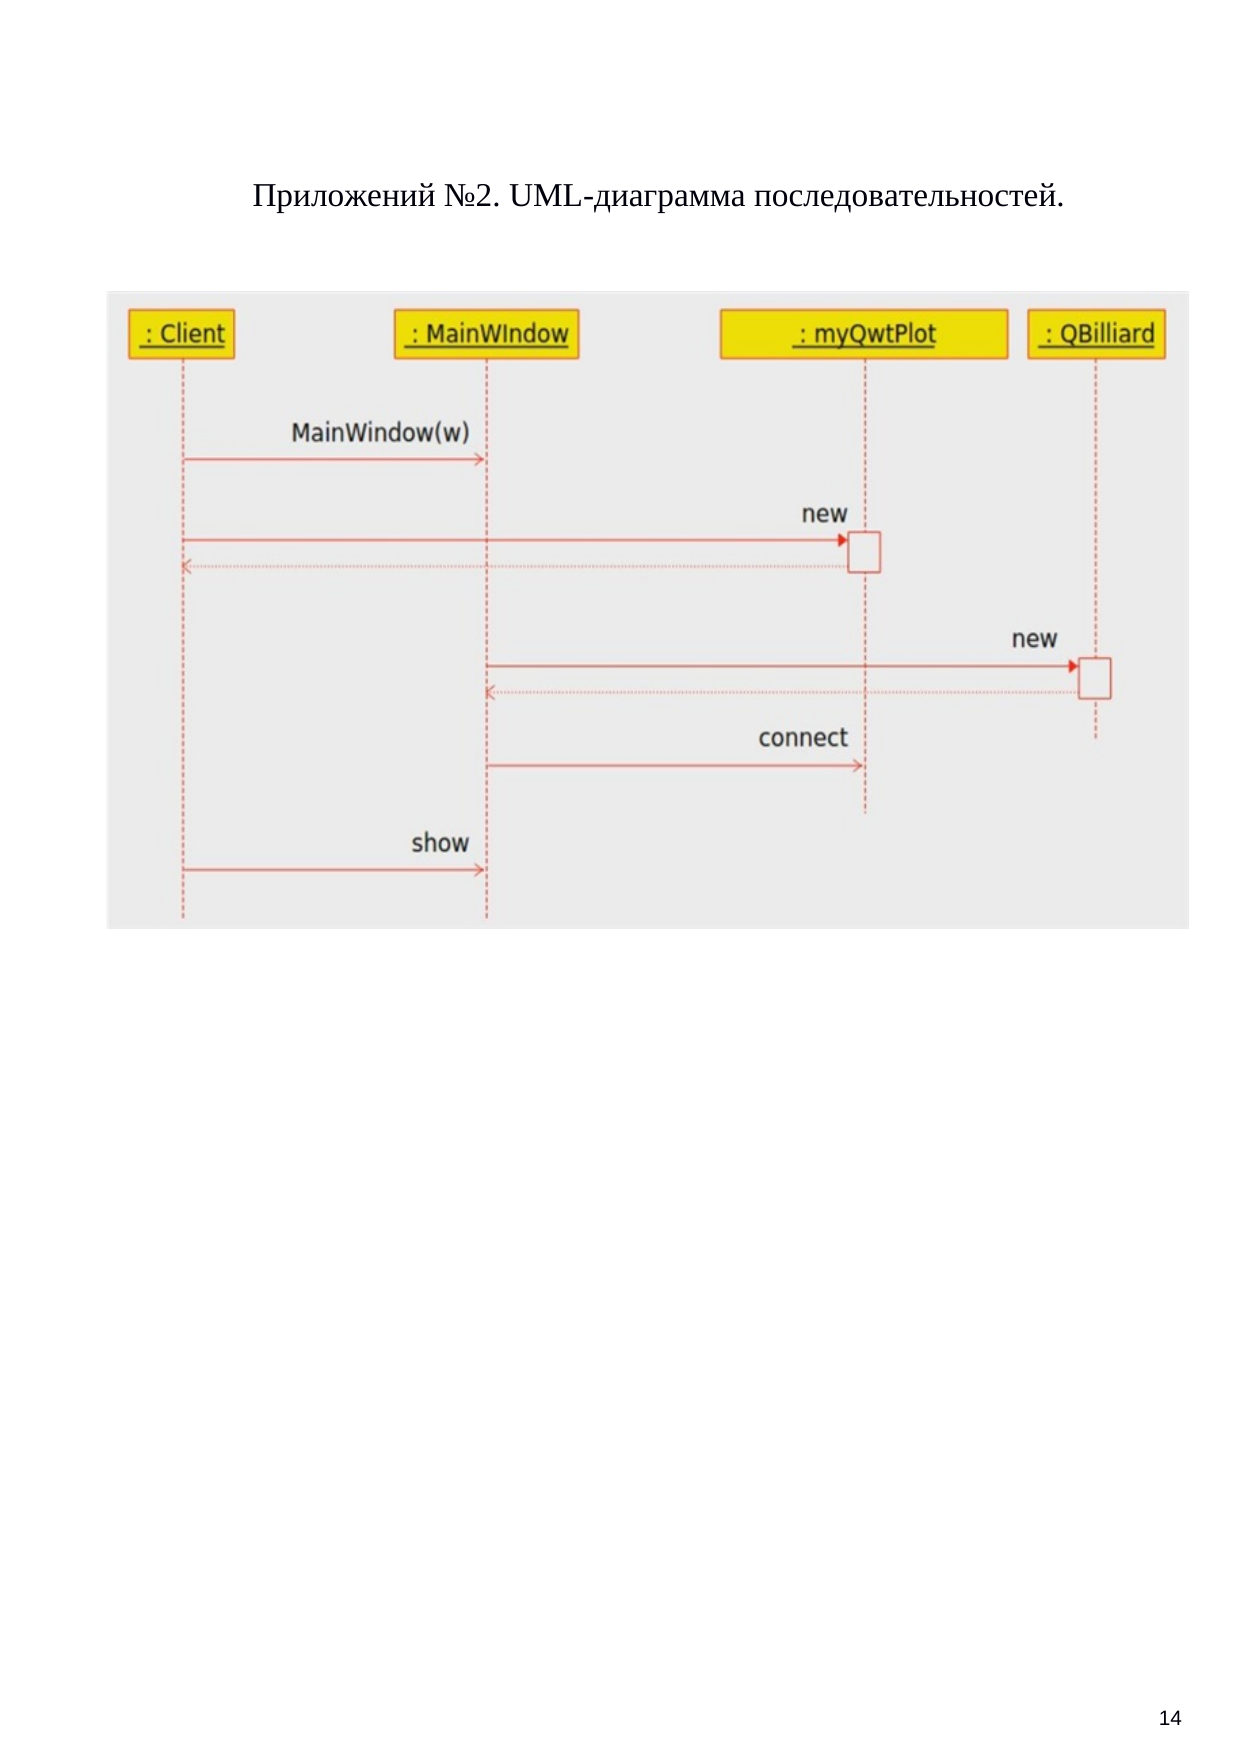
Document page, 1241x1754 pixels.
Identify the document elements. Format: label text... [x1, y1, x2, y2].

picture [106, 291, 1190, 929]
list Приложений №2. UML-диаграмма последовательностей. [252, 176, 1182, 214]
